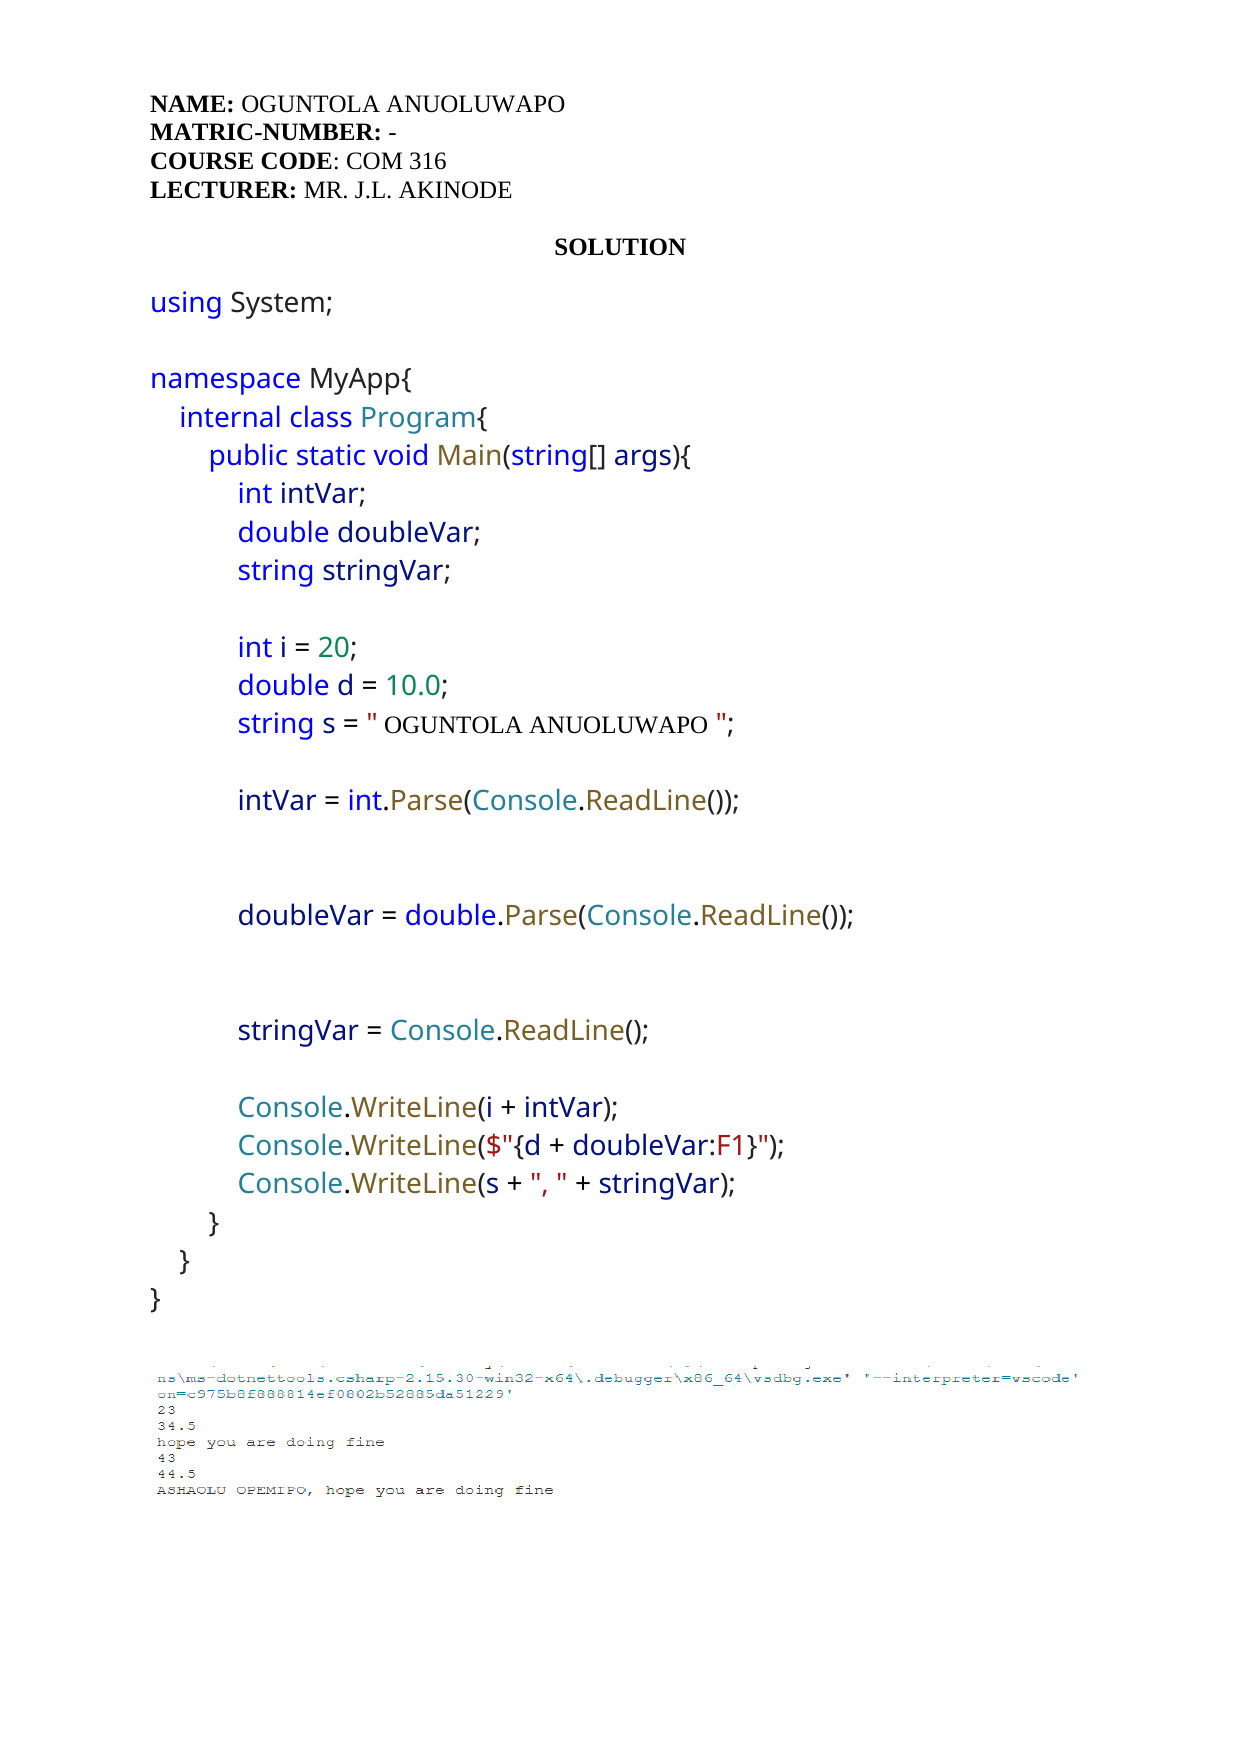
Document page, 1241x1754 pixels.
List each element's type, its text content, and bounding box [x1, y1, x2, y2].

text namespace MyApp{ [150, 359, 1090, 397]
picture [150, 1366, 1090, 1497]
text string stringVar; [150, 550, 1090, 589]
text NAME: OGUNTOLA ANUOLUWAPO [150, 89, 1090, 117]
text Console.WriteLine(i + intVar); [150, 1087, 1090, 1125]
text string s = " OGUNTOLA ANUOLUWAPO "; [150, 704, 1090, 742]
text stringVar = Console.ReadLine(); [150, 1010, 1090, 1049]
text public static void Main(string[] args){ [150, 435, 1090, 474]
text MATRIC-NUMBER: - [150, 117, 1090, 146]
text intVar = int.Parse(Console.ReadLine()); [150, 780, 1090, 819]
text COURSE CODE: COM 316 [150, 146, 1090, 175]
text int i = 20; [150, 627, 1090, 665]
text } [150, 1279, 1090, 1317]
text doubleVar = double.Parse(Console.ReadLine()); [150, 895, 1090, 934]
text } [150, 1202, 1090, 1240]
text LECTURER: MR. J.L. AKINODE [150, 175, 1090, 204]
text SOLUTION [150, 232, 1090, 261]
text Console.WriteLine(s + ", " + stringVar); [150, 1164, 1090, 1202]
text double d = 10.0; [150, 665, 1090, 704]
text int intVar; [150, 474, 1090, 512]
text using System; [150, 282, 1090, 320]
text Console.WriteLine($"{d + doubleVar:F1}"); [150, 1125, 1090, 1164]
text double doubleVar; [150, 512, 1090, 550]
text } [150, 1240, 1090, 1279]
text internal class Program{ [150, 397, 1090, 435]
